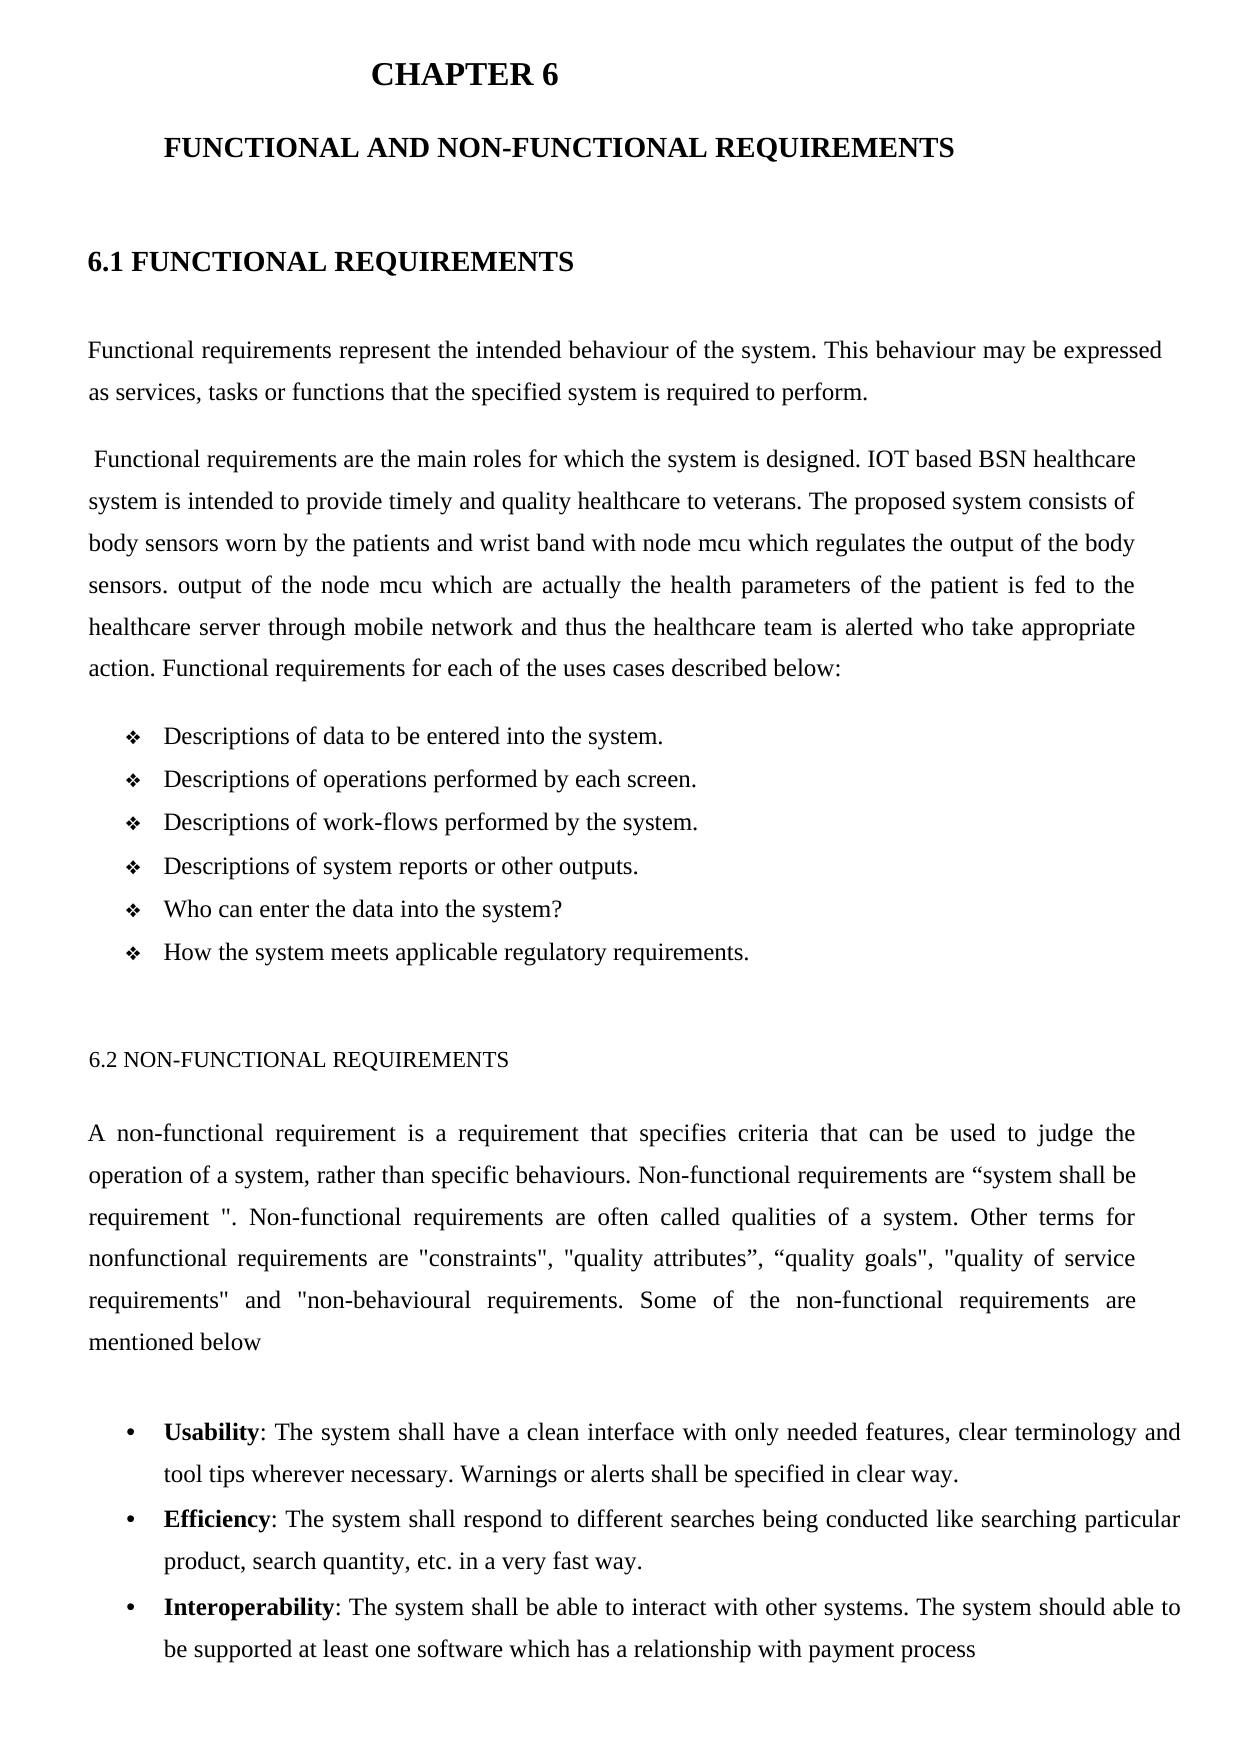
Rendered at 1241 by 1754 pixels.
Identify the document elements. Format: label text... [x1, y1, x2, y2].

list Descriptions of operations performed by each screen. [126, 764, 1182, 793]
list Interoperability: The system shall be able to interact with other systems. The system should able to be supported at least one software which has a relationship with payment process [126, 1592, 1182, 1662]
text Functional requirements represent the intended behaviour of the system. This behaviour may be expressed as services, tasks or functions that the specified system is required to perform. [87, 335, 1163, 406]
list Efficiency: The system shall respond to different searches being conducted like searching particular product, search quantity, etc. in a very fast way. [126, 1504, 1182, 1575]
list Who can enter the data into the system? [126, 894, 1182, 923]
list Usability: The system shall have a clean interface with only needed features, clear terminology and tool tips wherever necessary. Warnings or alerts shall be specified in clear way. [126, 1417, 1182, 1487]
subtitle CHAPTER 6 [87, 54, 1182, 93]
list Descriptions of system reports or other outputs. [126, 851, 1182, 879]
text Functional requirements are the main roles for which the system is designed. IOT based BSN healthcare system is intended to provide timely and quality healthcare to veterans. The proposed system consists of body sensors worn by the patients and wrist band with node mcu which regulates the output of the body sensors. output of the node mcu which are actually the health parameters of the patient is fed to the healthcare server through mobile network and thus the healthcare team is alerted who take appropriate action. Functional requirements for each of the uses cases described below: [87, 444, 1137, 682]
list How the system meets applicable regulatory requirements. [126, 937, 1182, 966]
list Descriptions of data to be entered into the system. [126, 721, 1182, 750]
list Descriptions of work-flows performed by the system. [126, 807, 1182, 836]
subtitle 6.1 FUNCTIONAL REQUIREMENTS [87, 244, 1182, 278]
text 6.2 NON-FUNCTIONAL REQUIREMENTS [89, 1046, 854, 1072]
text A non-functional requirement is a requirement that specifies criteria that can be used to judge the operation of a system, rather than specific behaviours. Non-functional requirements are “system shall be requirement ". Non-functional requirements are often called qualities of a system. Other terms for nonfunctional requirements are "constraints", "quality attributes”, “quality goals", "quality of service requirements" and "non-behavioural requirements. Some of the non-functional requirements are mentioned below [87, 1118, 1137, 1356]
subtitle FUNCTIONAL AND NON-FUNCTIONAL REQUIREMENTS [163, 130, 1182, 164]
